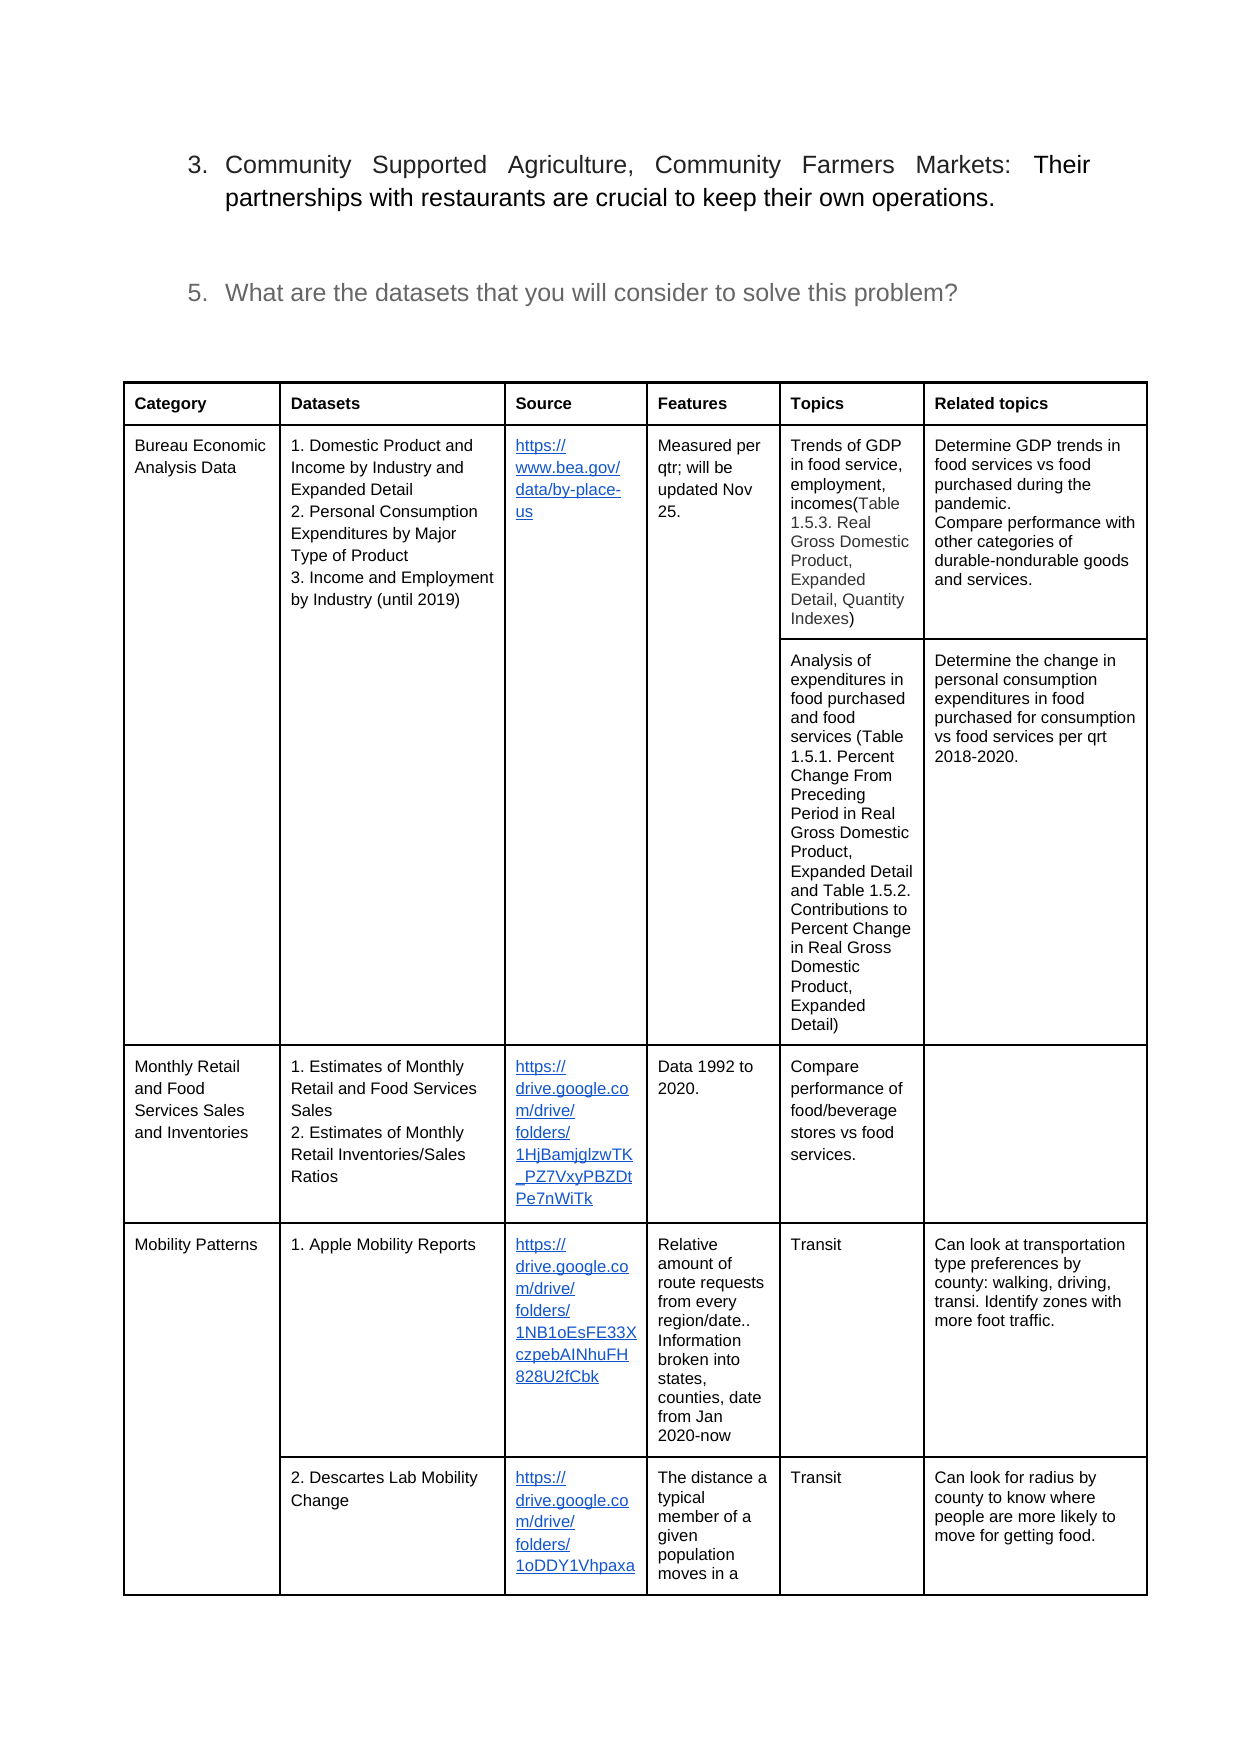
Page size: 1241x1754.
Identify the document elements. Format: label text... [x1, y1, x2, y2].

table_cell 1. Apple Mobility Reports [281, 1224, 504, 1456]
table_cell Data 1992 to 2020. [648, 1046, 779, 1222]
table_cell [281, 1458, 504, 1594]
list Community Supported Agriculture, Community Farmers Markets: Their partnerships with restaurants are crucial to keep their own operations. [187, 150, 1090, 212]
table_cell Bureau Economic Analysis Data [125, 426, 279, 1044]
table_cell Trends of GDP in food service, employment, incomes(Table 1.5.3. Real Gross Domestic Product, Expanded Detail, Quantity Indexes) [781, 426, 923, 638]
table_cell Analysis of expenditures in food purchased and food services (Table 1.5.1. Percent Change From Preceding Period in Real Gross Domestic Product, Expanded Detail and Table 1.5.2. Contributions to Percent Change in Real Gross Domestic Product, Expanded Detail) [781, 640, 923, 1044]
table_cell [648, 1458, 779, 1594]
table_header Features [648, 384, 779, 423]
subtitle What are the datasets that you will consider to solve this problem? [187, 278, 1090, 307]
table_header Category [125, 384, 279, 423]
table_cell Determine the change in personal consumption expenditures in food purchased for consumption vs food services per qrt 2018-2020. [925, 640, 1146, 1044]
table_header Datasets [281, 384, 504, 423]
table_cell Mobility Patterns [125, 1224, 279, 1594]
table_cell Can look at transportation type preferences by county: walking, driving, transi. Identify zones with more foot traffic. [925, 1224, 1146, 1456]
table_cell [925, 1046, 1146, 1222]
table_cell 1. Estimates of Monthly Retail and Food Services Sales 2. Estimates of Monthly Retail Inventories/Sales Ratios [281, 1046, 504, 1222]
table_cell Compare performance of food/beverage stores vs food services. [781, 1046, 923, 1222]
table_cell https://www.bea.gov/data/by-place-us [506, 426, 646, 1044]
table_cell https://drive.google.com/drive/folders/1NB1oEsFE33XczpebAINhuFH828U2fCbk [506, 1224, 646, 1456]
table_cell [925, 1458, 1146, 1594]
table_cell Monthly Retail and Food Services Sales and Inventories [125, 1046, 279, 1222]
table_header Source [506, 384, 646, 423]
table_cell https://drive.google.com/drive/folders/1HjBamjglzwTK_PZ7VxyPBZDtPe7nWiTk [506, 1046, 646, 1222]
table_cell Measured per qtr; will be updated Nov 25. [648, 426, 779, 1044]
table_header Related topics [925, 384, 1146, 423]
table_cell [506, 1458, 646, 1594]
table_cell 1. Domestic Product and Income by Industry and Expanded Detail 2. Personal Consumption Expenditures by Major Type of Product 3. Income and Employment by Industry (until 2019) [281, 426, 504, 1044]
table_cell Relative amount of route requests from every region/date.. Information broken into states, counties, date from Jan 2020-now [648, 1224, 779, 1456]
table_cell Determine GDP trends in food services vs food purchased during the pandemic. Compare performance with other categories of durable-nondurable goods and services. [925, 426, 1146, 638]
table_cell Transit [781, 1224, 923, 1456]
table_header Topics [781, 384, 923, 423]
table_cell Transit [781, 1458, 923, 1594]
